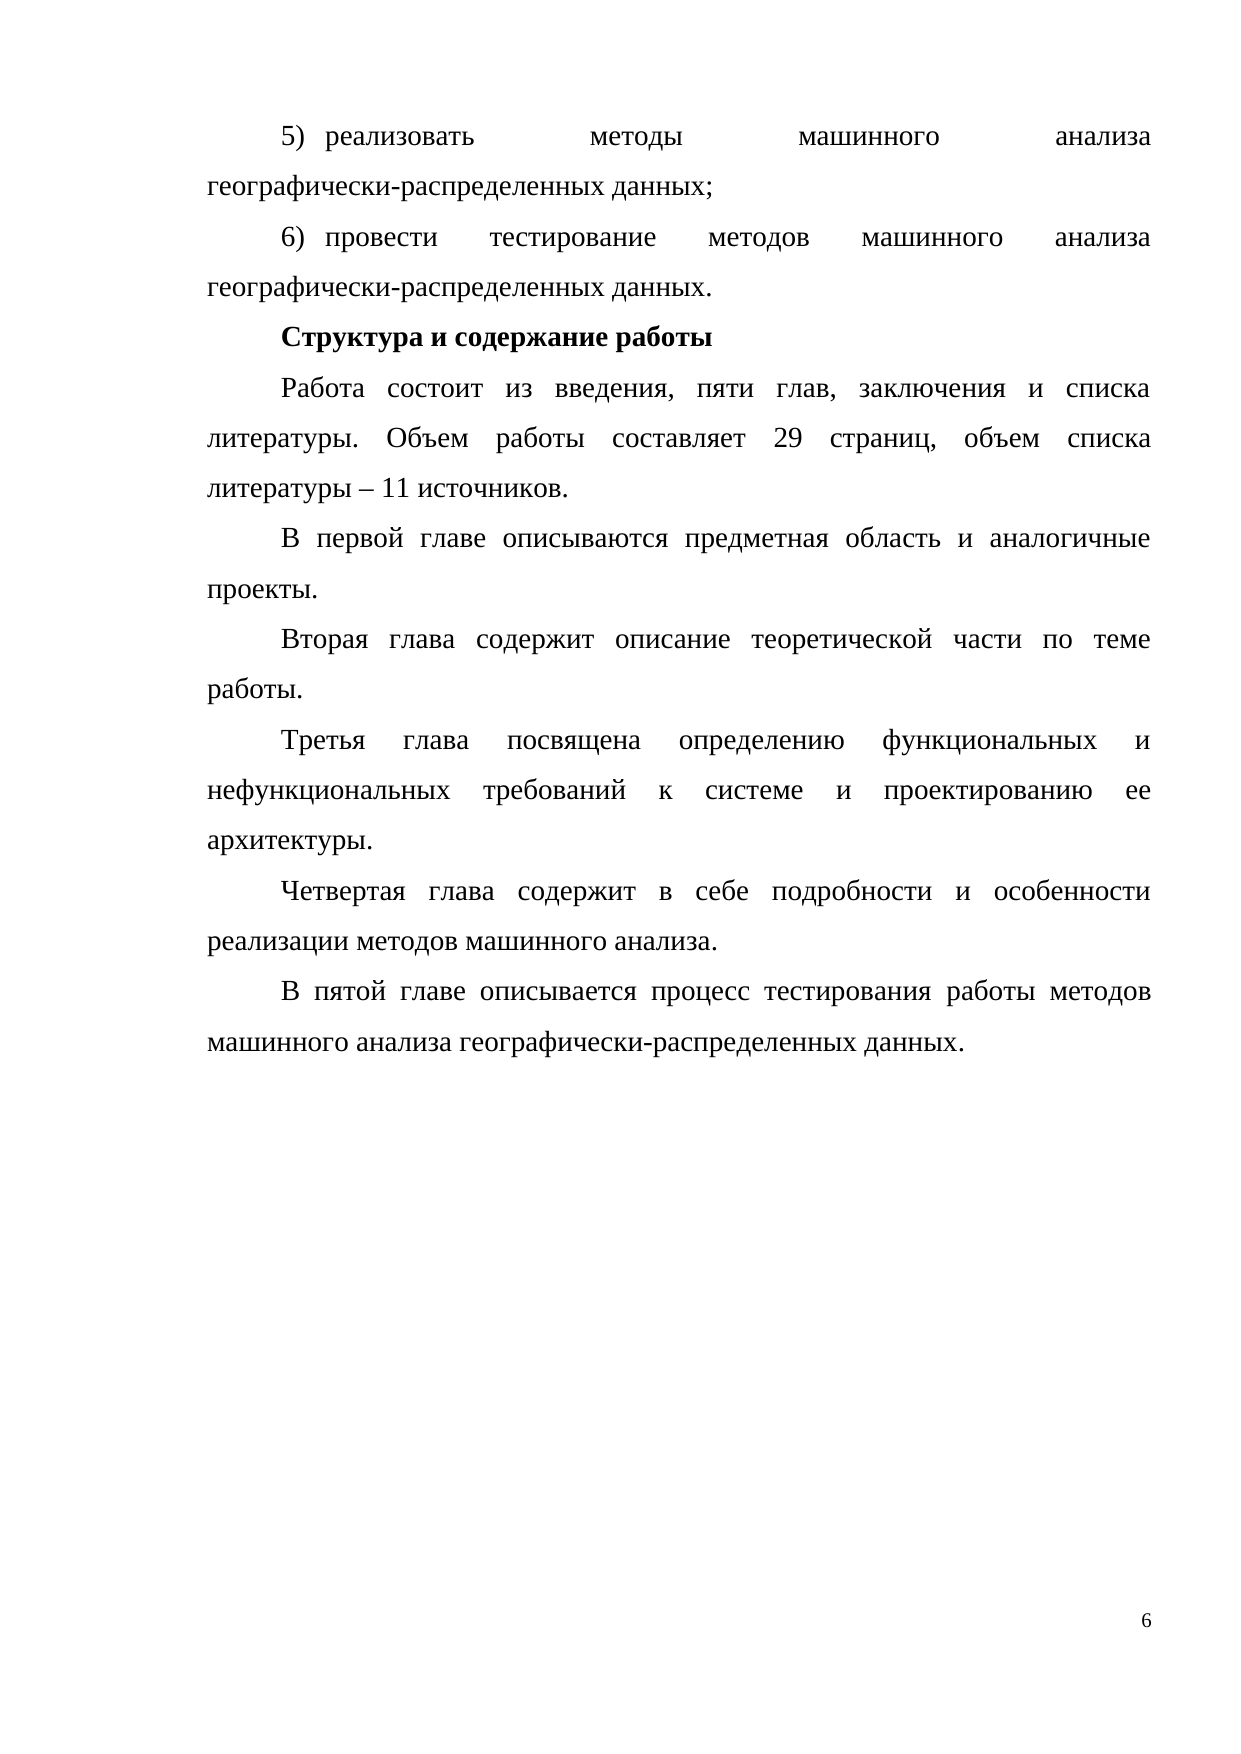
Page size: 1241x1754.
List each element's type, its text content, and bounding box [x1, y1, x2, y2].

text Третья глава посвящена определению функциональных и нефункциональных требований к системе и проектированию ее архитектуры. [207, 722, 1152, 856]
text Структура и содержание работы [207, 319, 1152, 353]
text Вторая глава содержит описание теоретической части по теме работы. [207, 621, 1152, 705]
list реализовать методы машинного анализа географически-распределенных данных; [207, 118, 1152, 202]
list провести тестирование методов машинного анализа географически-распределенных данных. [207, 219, 1152, 303]
text Четвертая глава содержит в себе подробности и особенности реализации методов машинного анализа. [207, 873, 1152, 957]
text В первой главе описываются предметная область и аналогичные проекты. [207, 521, 1152, 604]
text Работа состоит из введения, пяти глав, заключения и списка литературы. Объем работы составляет 29 страниц, объем списка литературы – 11 источников. [207, 370, 1152, 504]
text В пятой главе описывается процесс тестирования работы методов машинного анализа географически-распределенных данных. [207, 973, 1152, 1057]
